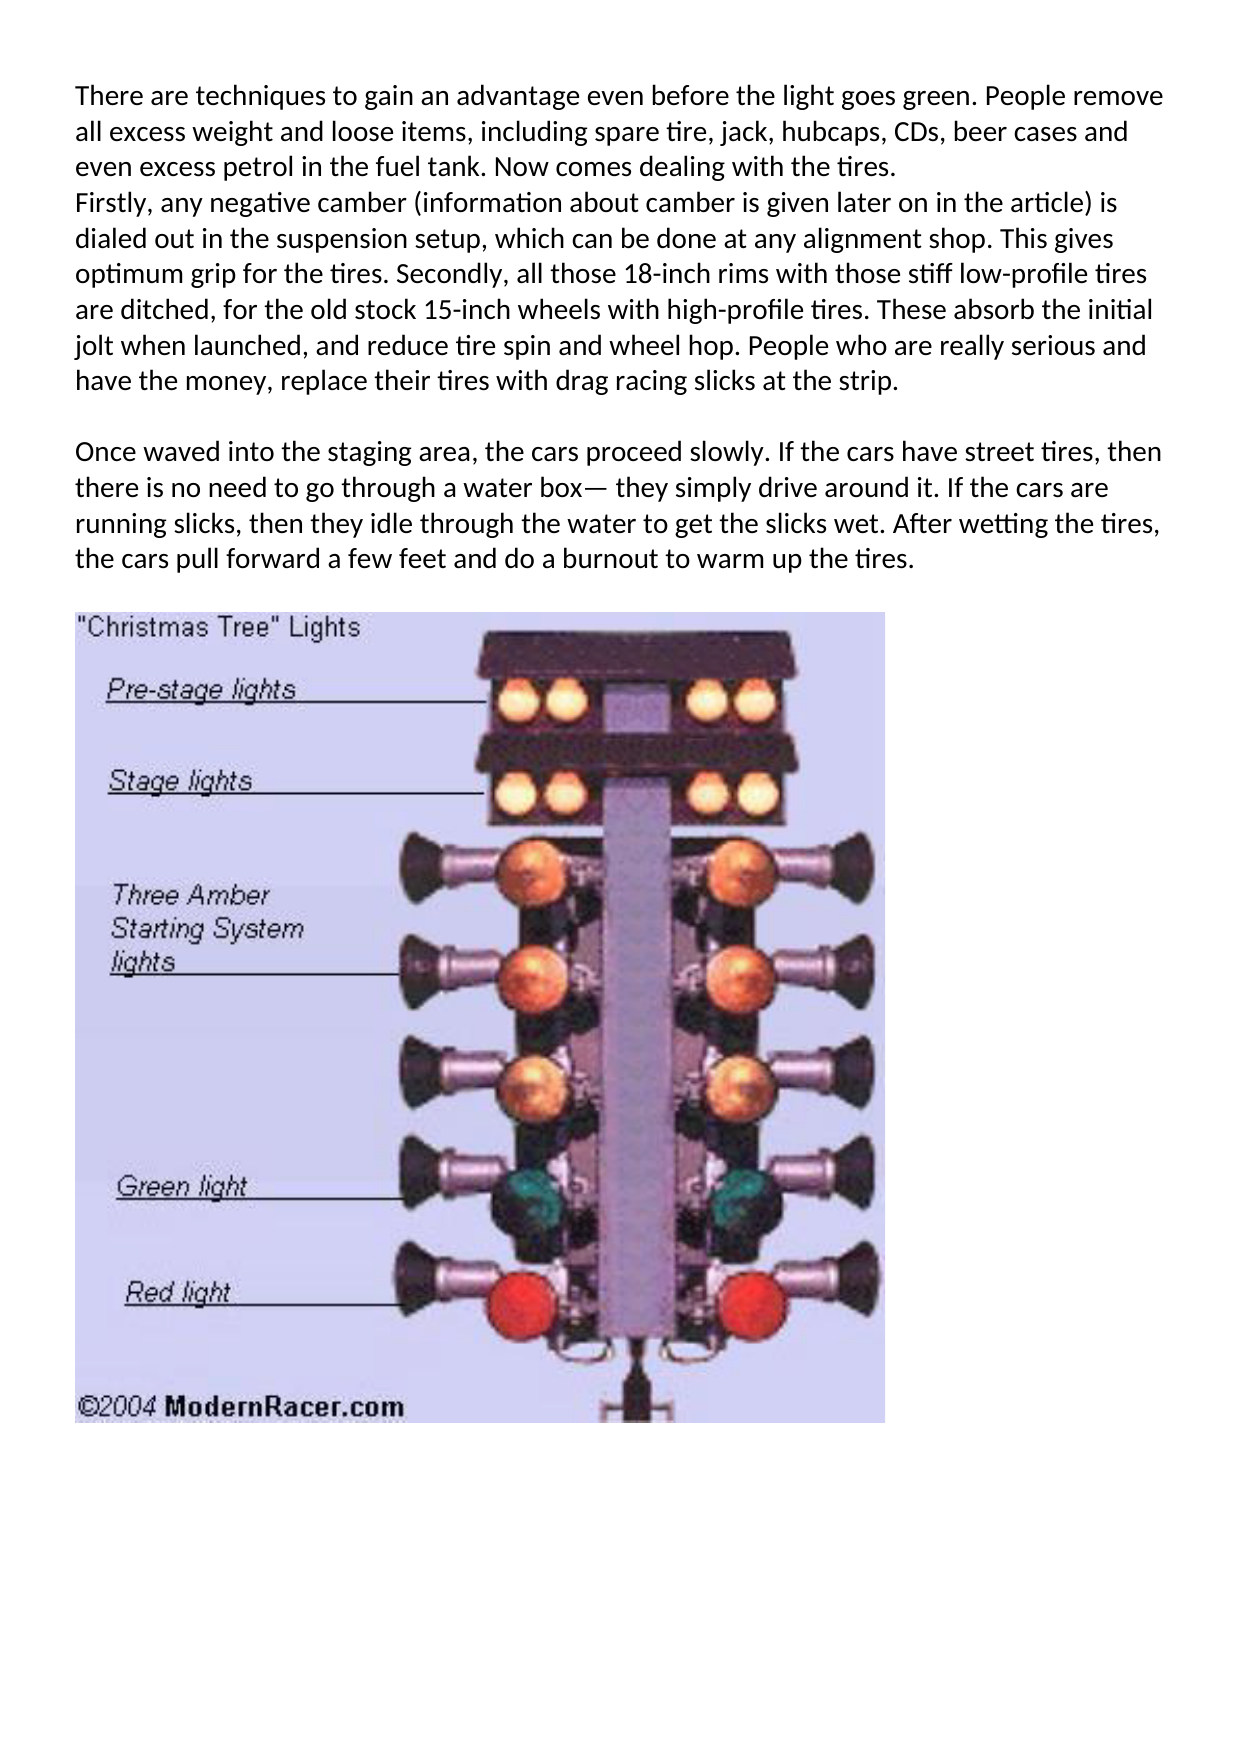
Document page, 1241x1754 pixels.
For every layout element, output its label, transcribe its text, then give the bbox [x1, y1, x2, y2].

text Firstly, any negative camber (information about camber is given later on in the article) is dialed out in the suspension setup, which can be done at any alignment shop. This gives optimum grip for the tires. Secondly, all those 18-inch rims with those stiff low-profile tires are ditched, for the old stock 15-inch wheels with high-profile tires. These absorb the initial jolt when launched, and reduce tire spin and wheel hop. People who are really serious and have the money, replace their tires with drag racing slicks at the strip. [75, 184, 1158, 398]
picture [75, 612, 886, 1423]
text There are techniques to gain an advantage even before the light goes green. People remove all excess weight and loose items, including spare tire, jack, hubcaps, CDs, beer cases and even excess petrol in the fuel tank. Now comes dealing with the tires. [75, 77, 1166, 184]
text Once waved into the staging area, the cars proceed slowly. If the cars have street tires, then there is no need to go through a water box— they simply drive around it. If the cars are running slicks, then they idle through the water to get the slicks wet. After wetting the tires, the cars pull forward a few feet and do a burnout to warm up the tires. [75, 433, 1165, 576]
